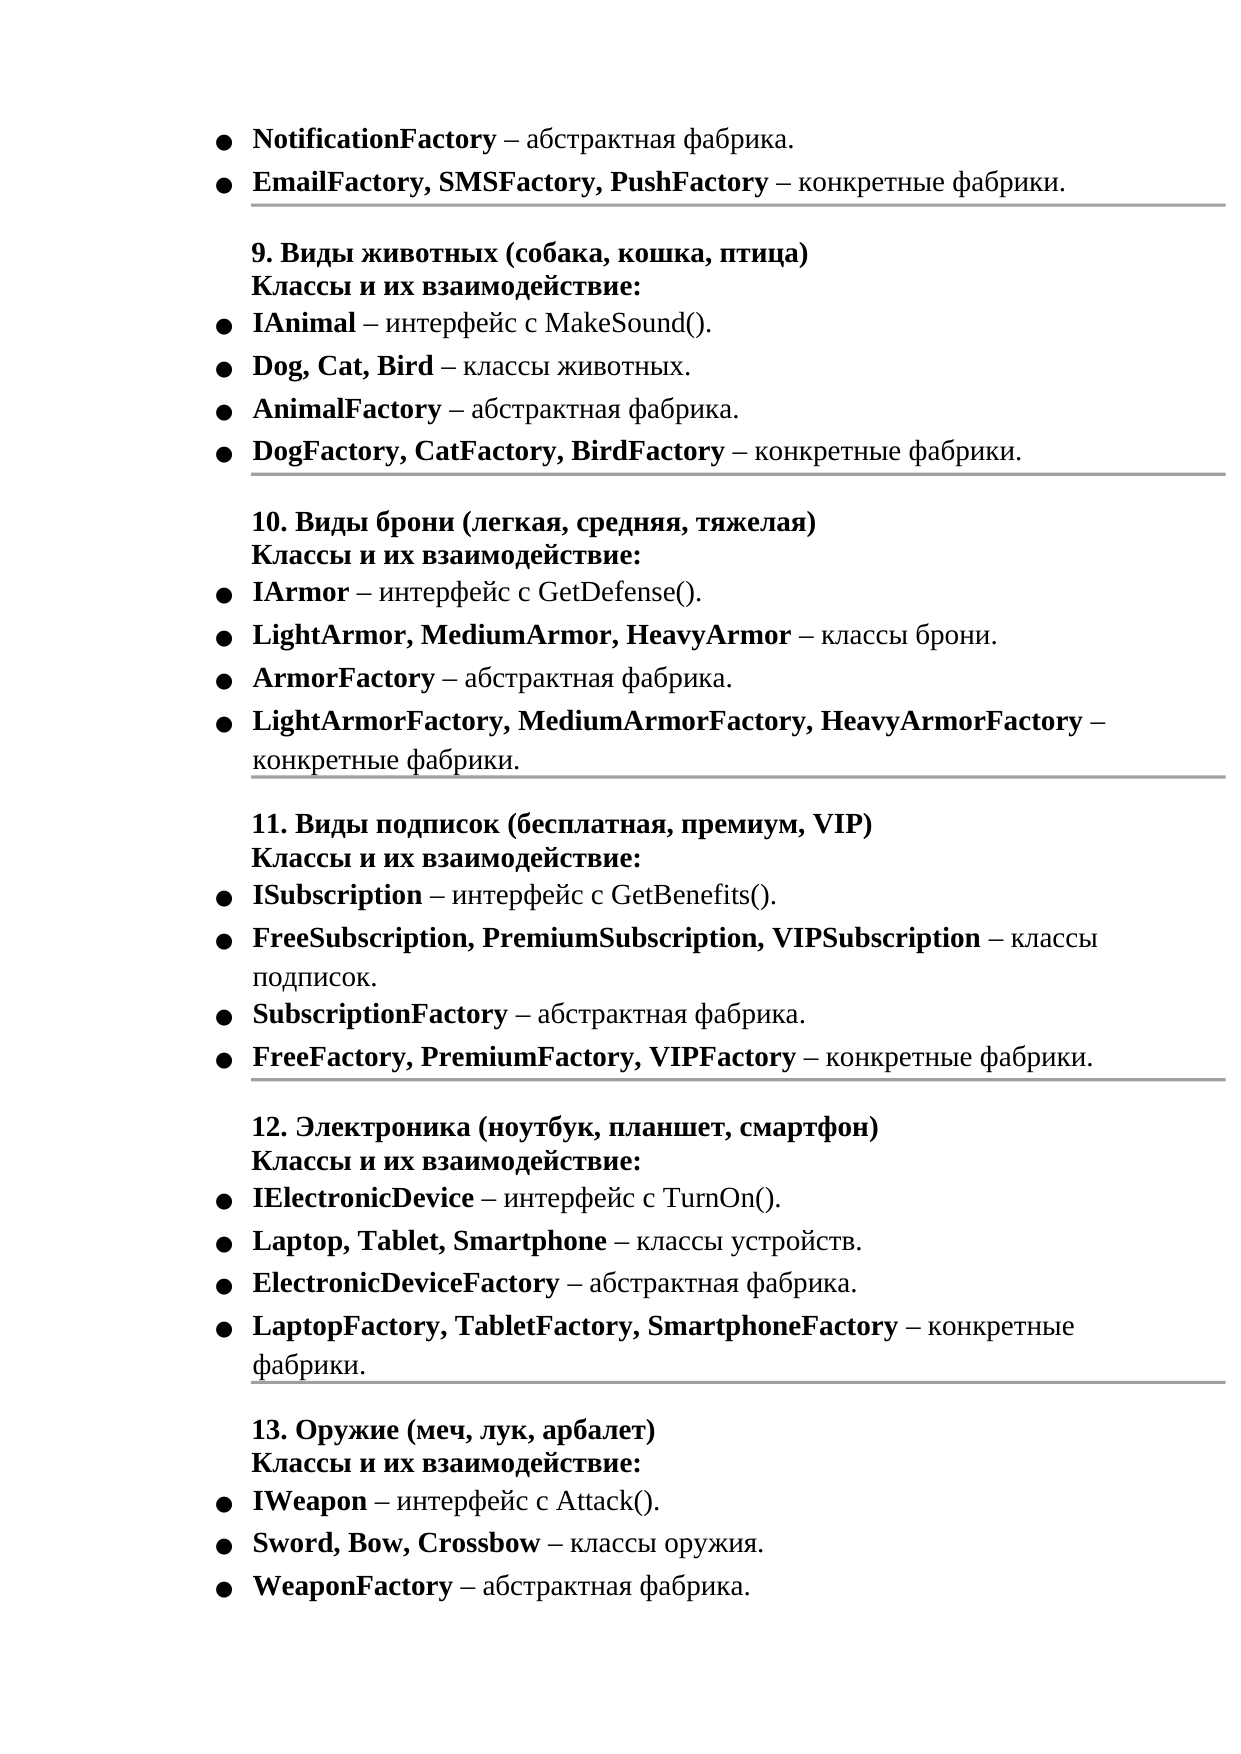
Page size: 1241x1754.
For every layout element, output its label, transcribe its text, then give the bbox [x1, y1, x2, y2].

text 11. Виды подписок (бесплатная, премиум, VIP) [177, 807, 1152, 840]
list Dog, Cat, Bird – классы животных. [215, 344, 1152, 387]
list DogFactory, CatFactory, BirdFactory – конкретные фабрики. [215, 430, 1152, 473]
list IElectronicDevice – интерфейс с TurnOn(). [215, 1176, 1152, 1219]
list LightArmor, MediumArmor, HeavyArmor – классы брони. [215, 614, 1152, 656]
text 10. Виды брони (легкая, средняя, тяжелая) [177, 504, 1152, 537]
text 9. Виды животных (собака, кошка, птица) [177, 235, 1152, 268]
list WeaponFactory – абстрактная фабрика. [215, 1564, 1152, 1607]
text Классы и их взаимодействие: [177, 1446, 1152, 1479]
list IAnimal – интерфейс с MakeSound(). [215, 302, 1152, 344]
list EmailFactory, SMSFactory, PushFactory – конкретные фабрики. [215, 161, 1152, 203]
text Классы и их взаимодействие: [177, 1143, 1152, 1176]
list Sword, Bow, Crossbow – классы оружия. [215, 1522, 1152, 1564]
list ArmorFactory – абстрактная фабрика. [215, 656, 1152, 699]
list AnimalFactory – абстрактная фабрика. [215, 387, 1152, 430]
list LaptopFactory, TabletFactory, SmartphoneFactory – конкретные фабрики. [215, 1304, 1152, 1381]
list FreeFactory, PremiumFactory, VIPFactory – конкретные фабрики. [215, 1035, 1152, 1078]
list NotificationFactory – абстрактная фабрика. [215, 118, 1152, 161]
list IWeapon – интерфейс с Attack(). [215, 1479, 1152, 1522]
text 13. Оружие (меч, лук, арбалет) [177, 1412, 1152, 1446]
list ElectronicDeviceFactory – абстрактная фабрика. [215, 1262, 1152, 1304]
text 12. Электроника (ноутбук, планшет, смартфон) [177, 1109, 1152, 1143]
text Классы и их взаимодействие: [177, 840, 1152, 874]
text Классы и их взаимодействие: [177, 537, 1152, 571]
list SubscriptionFactory – абстрактная фабрика. [215, 993, 1152, 1035]
list ISubscription – интерфейс с GetBenefits(). [215, 874, 1152, 916]
list Laptop, Tablet, Smartphone – классы устройств. [215, 1219, 1152, 1262]
text Классы и их взаимодействие: [177, 268, 1152, 302]
list LightArmorFactory, MediumArmorFactory, HeavyArmorFactory – конкретные фабрики. [215, 699, 1152, 775]
list IArmor – интерфейс с GetDefense(). [215, 571, 1152, 614]
list FreeSubscription, PremiumSubscription, VIPSubscription – классы подписок. [215, 916, 1152, 993]
